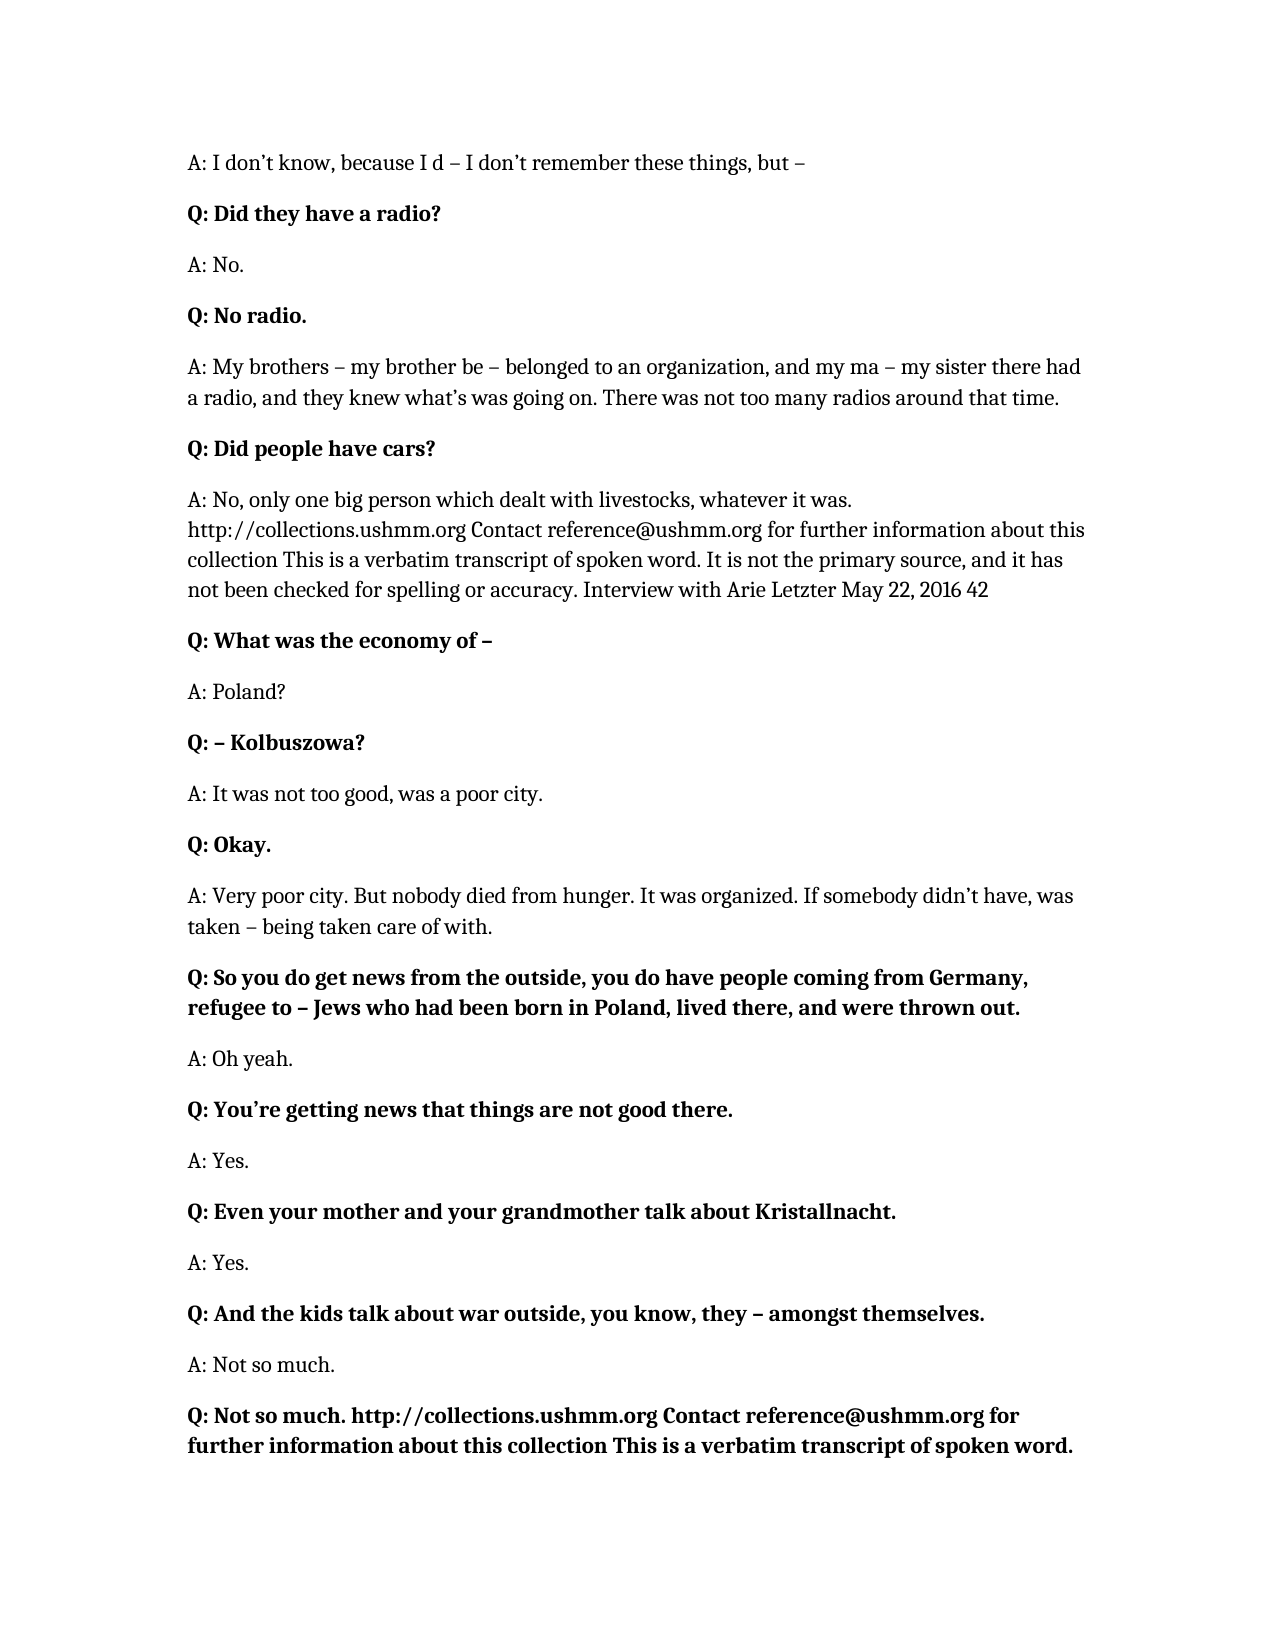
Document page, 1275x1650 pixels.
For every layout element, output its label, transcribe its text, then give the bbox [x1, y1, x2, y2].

text Q: Did people have cars? [187, 435, 1087, 462]
text A: No, only one big person which dealt with livestocks, whatever it was. http://collections.ushmm.org Contact reference@ushmm.org for further information about this collection This is a verbatim transcript of spoken word. It is not the primary source, and it has not been checked for spelling or accuracy. Interview with Arie Letzter May 22, 2016 42 [187, 486, 1087, 603]
text A: My brothers – my brother be – belonged to an organization, and my ma – my sister there had a radio, and they knew what’s was going on. There was not too many radios around that time. [187, 354, 1087, 411]
text A: Poland? [187, 679, 1087, 706]
text A: No. [187, 252, 1087, 278]
text A: It was not too good, was a poor city. [187, 781, 1087, 808]
text A: Not so much. [187, 1352, 1087, 1378]
text Q: You’re getting news that things are not good there. [187, 1097, 1087, 1123]
text Q: Did they have a radio? [187, 201, 1087, 227]
text Q: Even your mother and your grandmother talk about Kristallnacht. [187, 1199, 1087, 1225]
text A: Yes. [187, 1148, 1087, 1174]
text A: Oh yeah. [187, 1046, 1087, 1072]
text Q: And the kids talk about war outside, you know, they – amongst themselves. [187, 1301, 1087, 1327]
text Q: – Kolbuszowa? [187, 730, 1087, 757]
text Q: So you do get news from the outside, you do have people coming from Germany, refugee to – Jews who had been born in Poland, lived there, and were thrown out. [187, 964, 1087, 1021]
text A: Very poor city. But nobody died from hunger. It was organized. If somebody didn’t have, was taken – being taken care of with. [187, 883, 1087, 940]
text Q: Okay. [187, 832, 1087, 859]
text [187, 1403, 1087, 1460]
text Q: No radio. [187, 303, 1087, 329]
text Q: What was the economy of – [187, 628, 1087, 654]
text A: Yes. [187, 1250, 1087, 1276]
text A: I don’t know, because I d – I don’t remember these things, but – [187, 150, 1087, 176]
